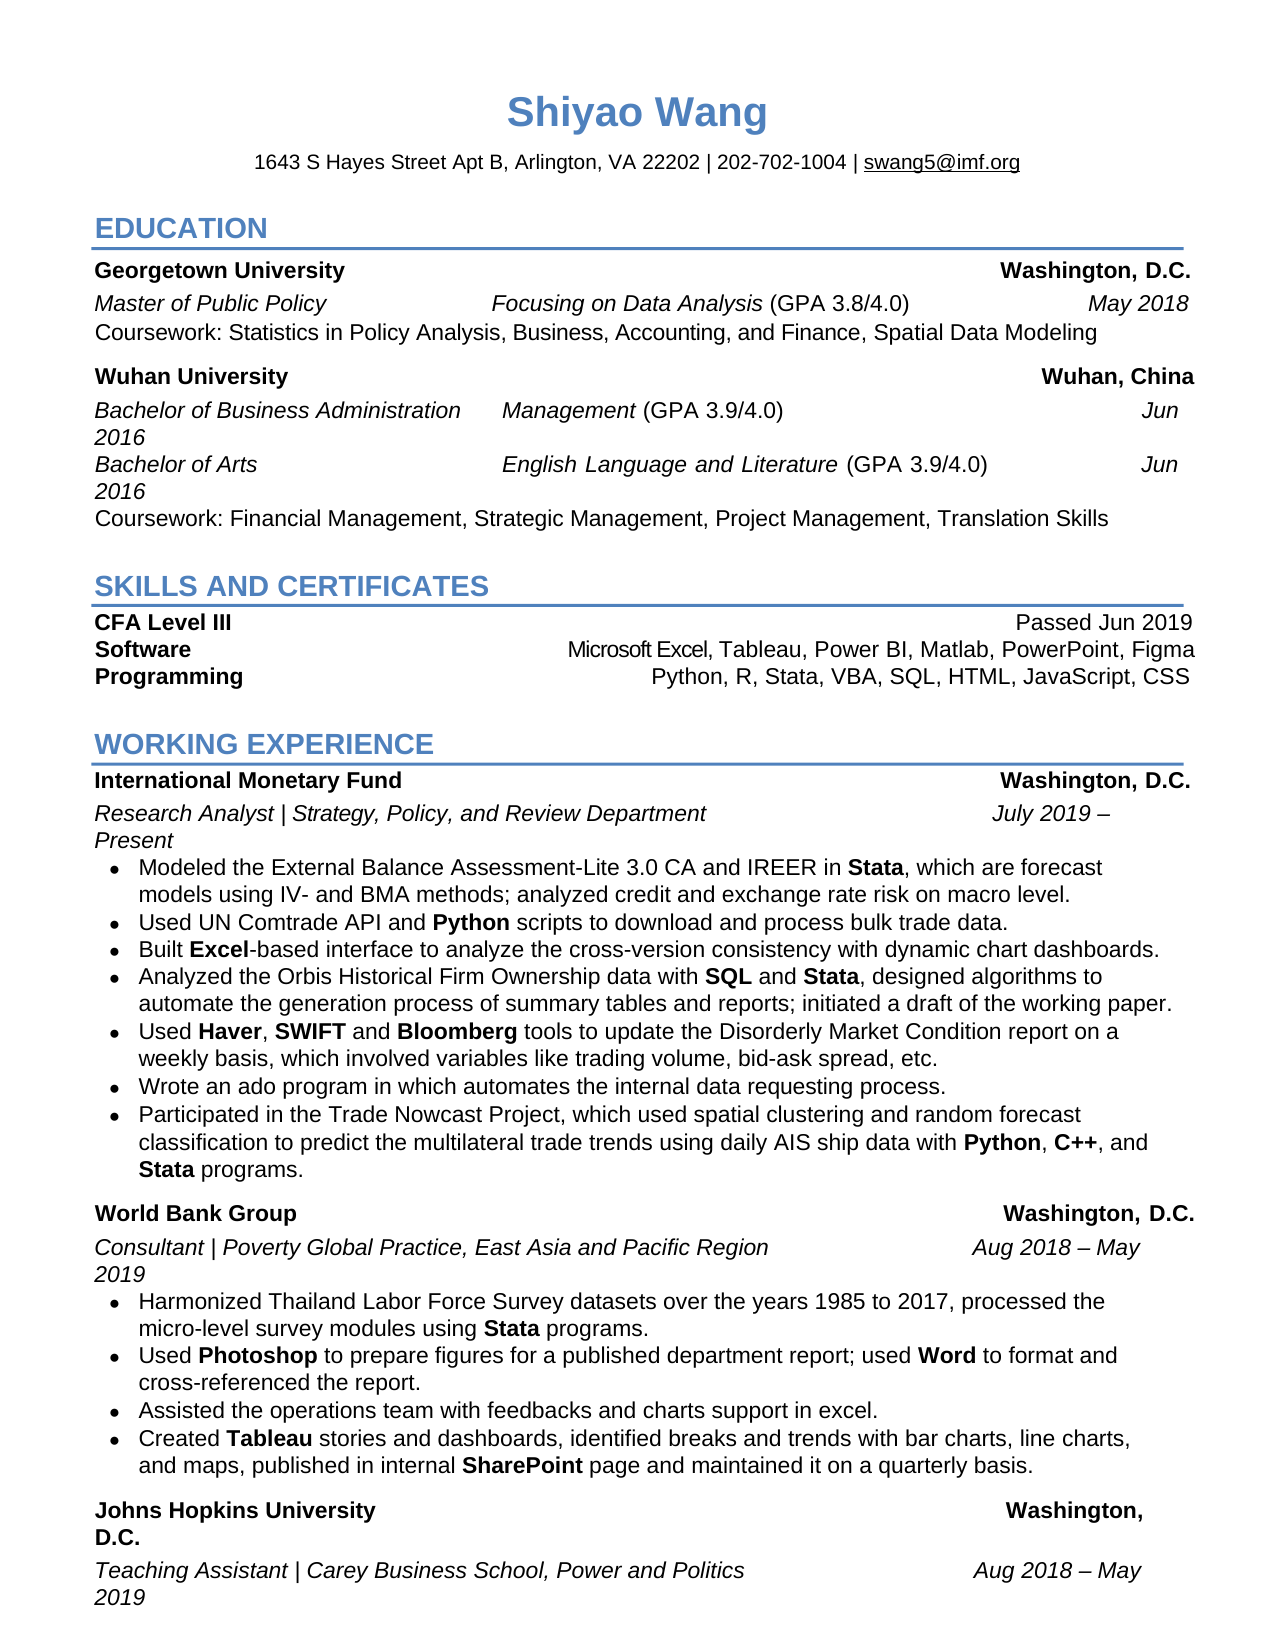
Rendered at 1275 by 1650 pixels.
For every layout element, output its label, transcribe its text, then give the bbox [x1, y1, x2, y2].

subtitle EDUCATION [94, 217, 1196, 244]
subtitle Georgetown University Washington, D.C. [94, 250, 1196, 284]
text 1643 S Hayes Street Apt B, Arlington, VA 22202 | 202-702-1004 | swang5@imf.org [79, 148, 1195, 175]
text Software Microsoft Excel, Tableau, Power BI, Matlab, PowerPoint, Figma [94, 636, 1196, 663]
text Teaching Assistant | Carey Business School, Power and Politics Aug 2018 – May 2019 [94, 1557, 1196, 1611]
list Harmonized Thailand Labor Force Survey datasets over the years 1985 to 2017, processed the micro-level survey modules using Stata programs. [109, 1288, 1141, 1342]
list Used UN Comtrade API and Python scripts to download and process bulk trade data. [109, 908, 1176, 935]
title Shiyao Wang [317, 89, 958, 135]
text Coursework: Financial Management, Strategic Management, Project Management, Translation Skills [94, 505, 1181, 532]
subtitle CFA Level III Passed Jun 2019 [94, 608, 1196, 636]
list Participated in the Trade Nowcast Project, which used spatial clustering and random forecast classification to predict the multilateral trade trends using daily AIS ship data with Python, C++, and Stata programs. [109, 1101, 1173, 1182]
list Modeled the External Balance Assessment-Lite 3.0 CA and IREER in Stata, which are forecast models using IV- and BMA methods; analyzed credit and exchange rate risk on macro level. [109, 854, 1176, 908]
list Analyzed the Orbis Historical Firm Ownership data with SQL and Stata, designed algorithms to automate the generation process of summary tables and reports; initiated a draft of the working paper. [109, 963, 1176, 1017]
text Bachelor of Business Administration Management (GPA 3.9/4.0) Jun 2016 [94, 396, 1181, 451]
text Programming Python, R, Stata, VBA, SQL, HTML, JavaScript, CSS [94, 663, 1196, 690]
subtitle Wuhan University Wuhan, China [94, 363, 1196, 390]
subtitle Johns Hopkins University Washington, D.C. [94, 1496, 1196, 1551]
subtitle World Bank Group Washington, D.C. [94, 1200, 1196, 1227]
list Built Excel-based interface to analyze the cross-version consistency with dynamic chart dashboards. [109, 936, 1176, 963]
list Assisted the operations team with feedbacks and charts support in excel. [109, 1396, 1141, 1423]
subtitle WORKING EXPERIENCE [94, 733, 1196, 760]
text Consultant | Poverty Global Practice, East Asia and Pacific Region Aug 2018 – May 2019 [94, 1233, 1196, 1288]
subtitle International Monetary Fund Washington, D.C. [94, 766, 1196, 793]
text Research Analyst | Strategy, Policy, and Review Department July 2019 – Present [94, 800, 1196, 854]
list Used Haver, SWIFT and Bloomberg tools to update the Disorderly Market Condition report on a weekly basis, which involved variables like trading volume, bid-ask spread, etc. [109, 1018, 1167, 1072]
list Used Photoshop to prepare figures for a published department report; used Word to format and cross-referenced the report. [109, 1342, 1141, 1396]
list Wrote an ado program in which automates the internal data requesting process. [109, 1073, 1170, 1100]
text Master of Public Policy Focusing on Data Analysis (GPA 3.8/4.0) May 2018 [94, 290, 1196, 317]
text Coursework: Statistics in Policy Analysis, Business, Accounting, and Finance, Spatial Data Modeling [94, 318, 1196, 345]
subtitle SKILLS AND CERTIFICATES [94, 575, 1196, 602]
list Created Tableau stories and dashboards, identified breaks and trends with bar charts, line charts, and maps, published in internal SharePoint page and maintained it on a quarterly basis. [109, 1424, 1150, 1478]
text Bachelor of Arts English Language and Literature (GPA 3.9/4.0) Jun 2016 [94, 451, 1181, 505]
